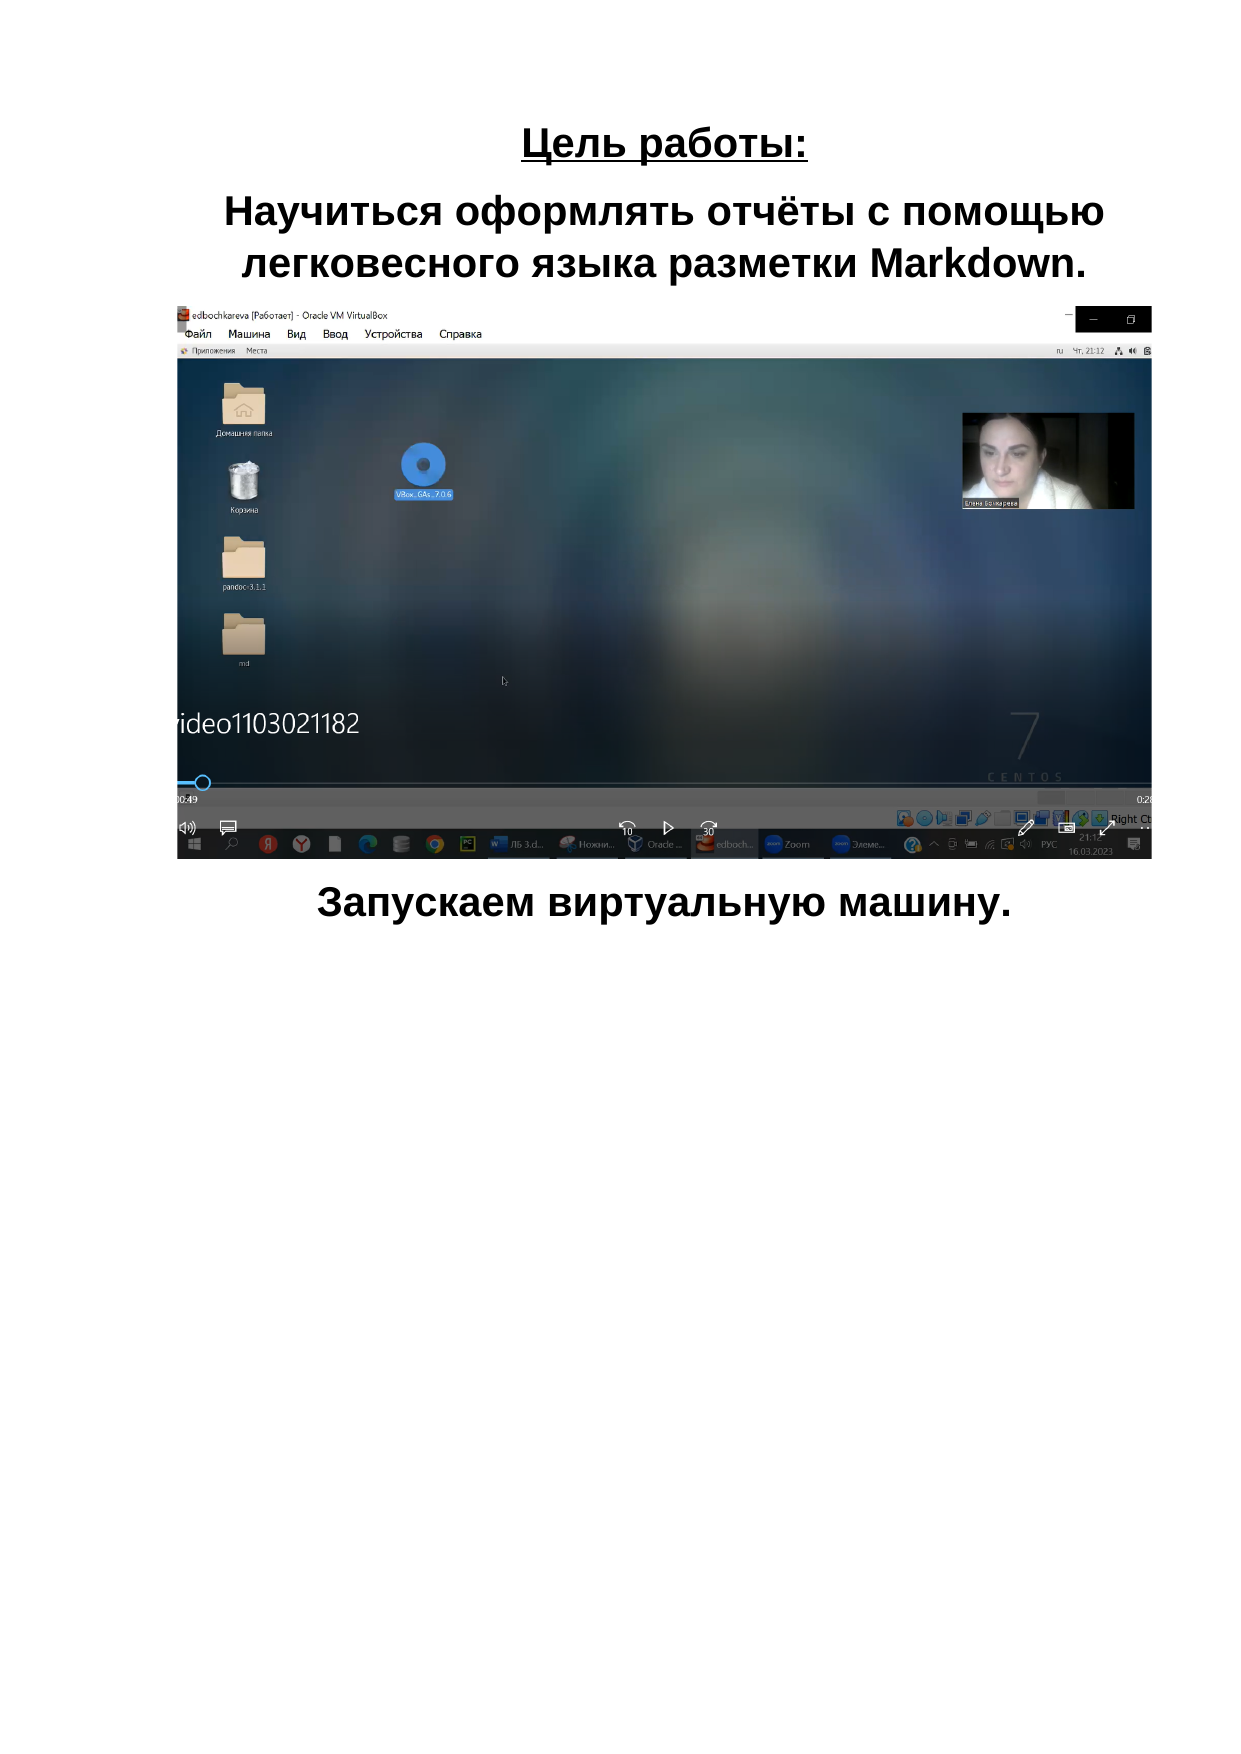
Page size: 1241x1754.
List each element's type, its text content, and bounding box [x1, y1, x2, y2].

picture [177, 306, 1152, 859]
text Цель работы: [177, 118, 1152, 166]
text Научиться оформлять отчёты с помощью легковесного языка разметки Markdown. [177, 186, 1152, 286]
text Запускаем виртуальную машину. [177, 877, 1152, 925]
